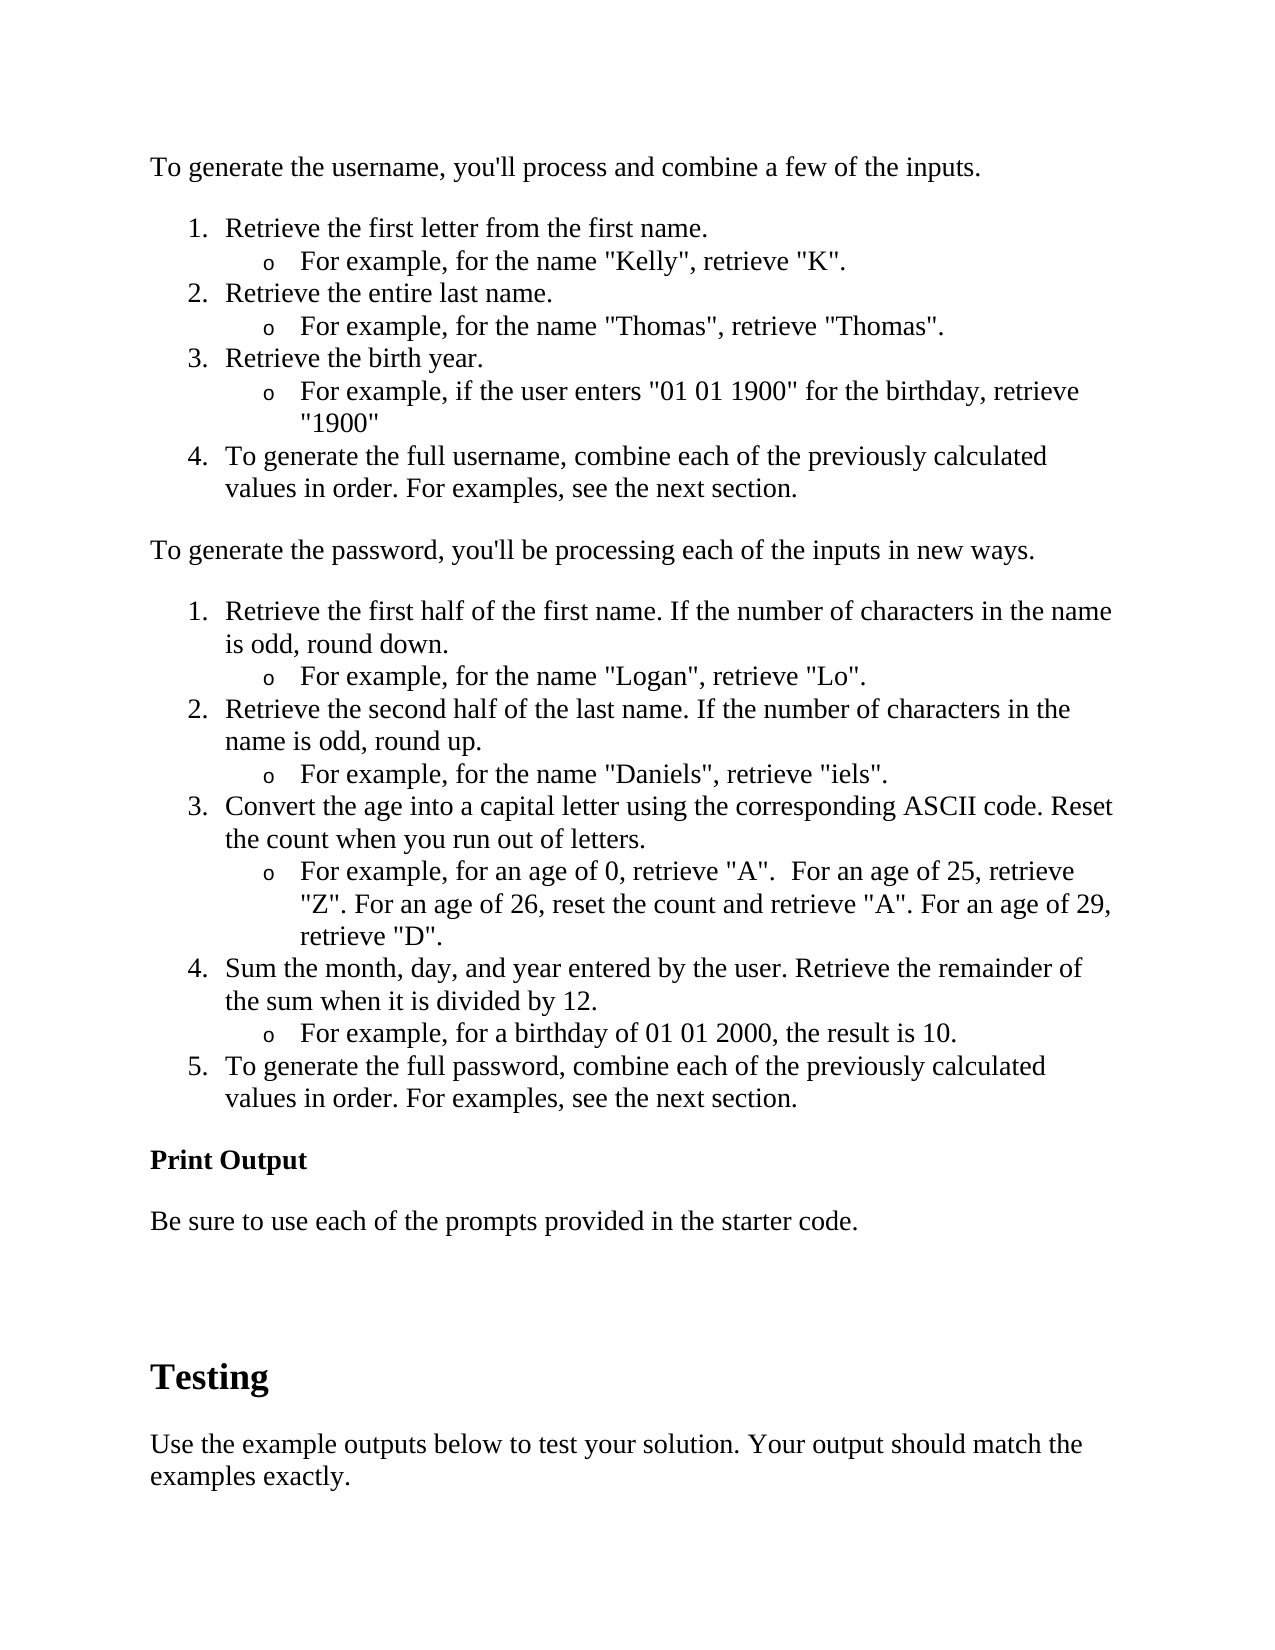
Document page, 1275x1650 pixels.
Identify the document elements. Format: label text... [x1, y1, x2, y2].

list For example, for the name "Thomas", retrieve "Thomas". [262, 309, 1125, 342]
text To generate the password, you'll be processing each of the inputs in new ways. [150, 533, 1125, 565]
text To generate the username, you'll process and combine a few of the inputs. [150, 150, 1125, 182]
list To generate the full username, combine each of the previously calculated values in order. For examples, see the next section. [187, 439, 1125, 504]
list For example, for the name "Logan", retrieve "Lo". [262, 659, 1125, 692]
list Convert the age into a capital letter using the corresponding ASCII code. Reset the count when you run out of letters. [187, 789, 1125, 854]
list For example, if the user enters "01 01 1900" for the birthday, retrieve "1900" [262, 374, 1125, 439]
list For example, for an age of 0, retrieve "A". For an age of 25, retrieve "Z". For an age of 26, reset the count and retrieve "A". For an age of 29, retrieve "D". [262, 854, 1125, 951]
list To generate the full password, combine each of the previously calculated values in order. For examples, see the next section. [187, 1049, 1125, 1114]
list Retrieve the first half of the first name. If the number of characters in the name is odd, round down. [187, 594, 1125, 659]
list Retrieve the second half of the last name. If the number of characters in the name is odd, round up. [187, 692, 1125, 757]
list For example, for the name "Kelly", retrieve "K". [262, 244, 1125, 277]
text Print Output [150, 1143, 1125, 1175]
text Testing [150, 1354, 1125, 1397]
list For example, for a birthday of 01 01 2000, the result is 10. [262, 1016, 1125, 1049]
list For example, for the name "Daniels", retrieve "iels". [262, 757, 1125, 789]
list Sum the month, day, and year entered by the user. Retrieve the remainder of the sum when it is divided by 12. [187, 951, 1125, 1016]
list Retrieve the entire last name. [187, 277, 1125, 309]
text Be sure to use each of the prompts provided in the starter code. [150, 1204, 1125, 1237]
list Retrieve the birth year. [187, 342, 1125, 374]
list Retrieve the first letter from the first name. [187, 212, 1125, 244]
text Use the example outputs below to test your solution. Your output should match the examples exactly. [150, 1427, 1125, 1491]
